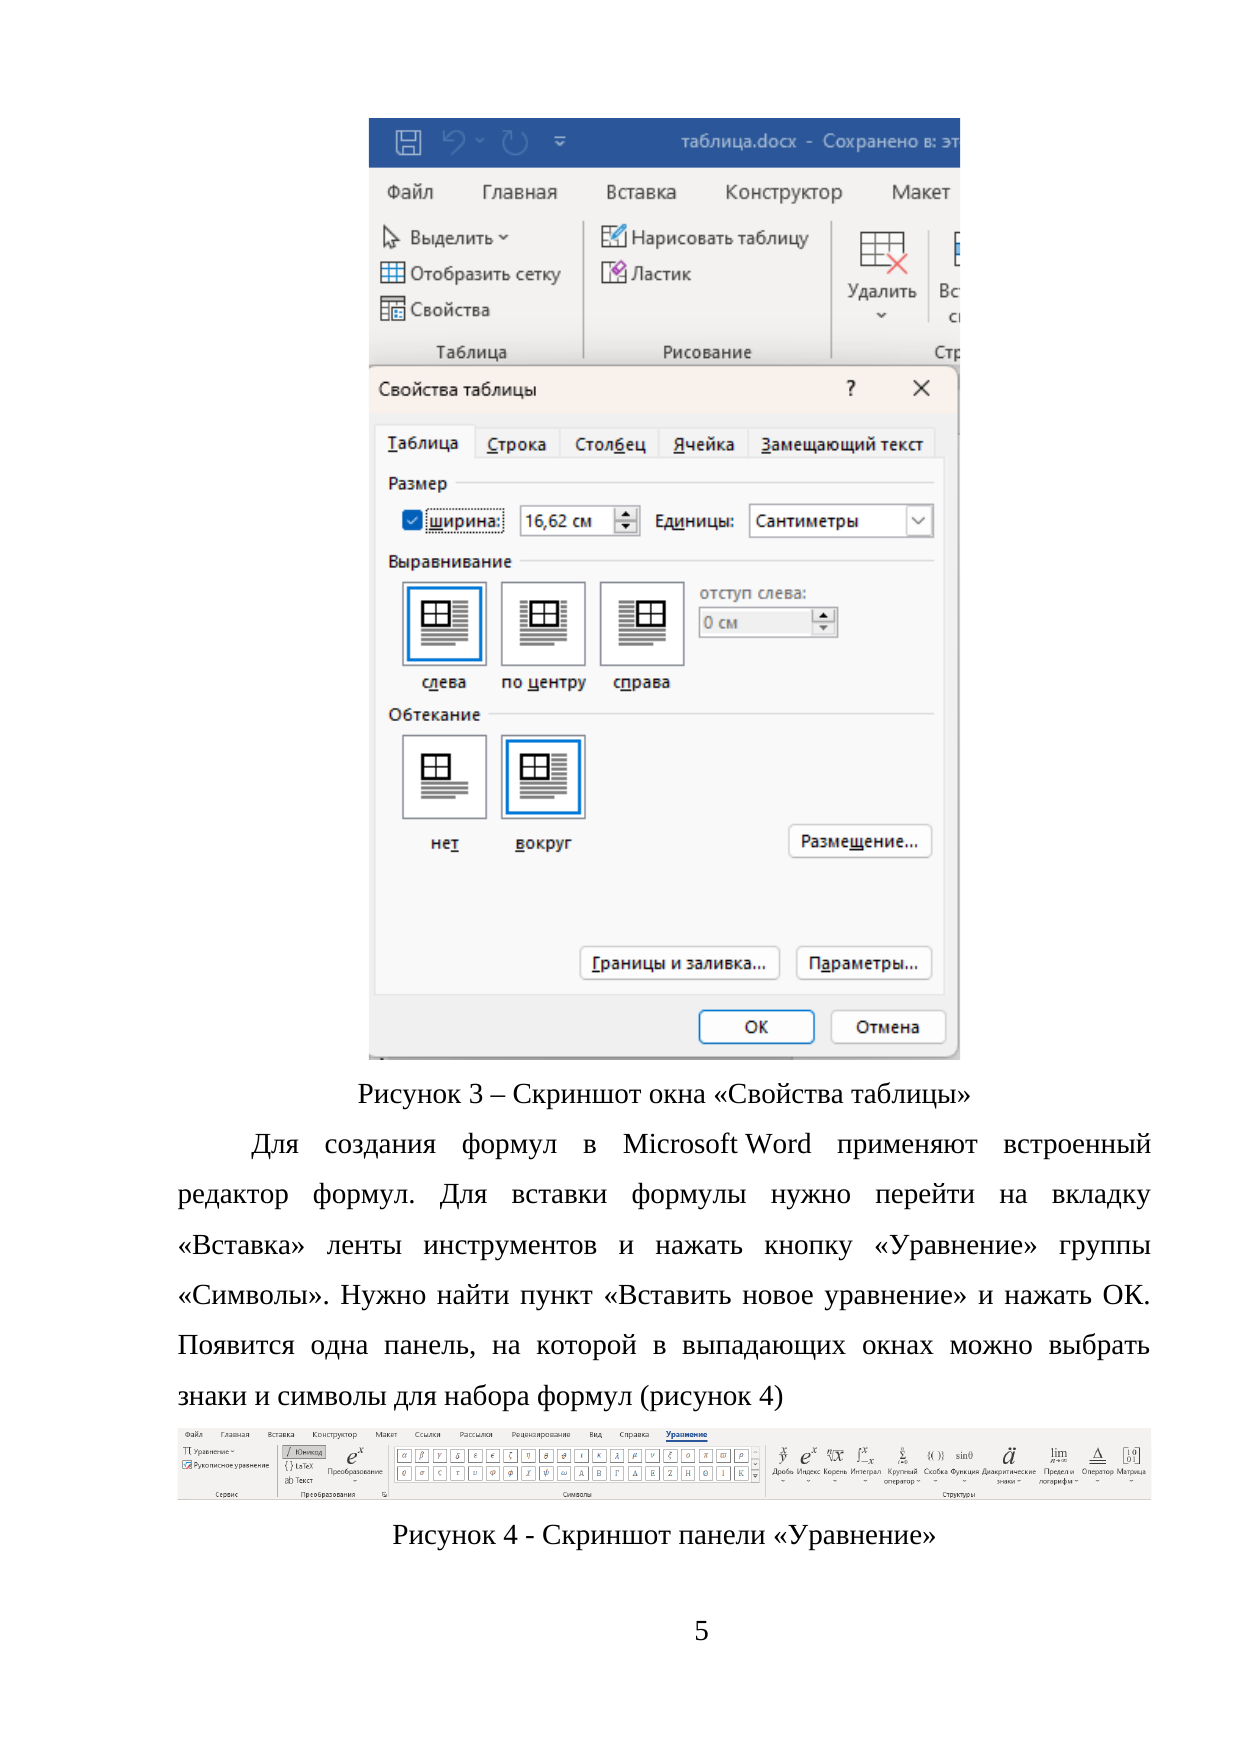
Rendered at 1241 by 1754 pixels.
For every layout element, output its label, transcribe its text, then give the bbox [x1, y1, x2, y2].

text Рисунок 4 - Скриншот панели «Уравнение» [177, 1517, 1152, 1550]
text Для создания формул в Microsoft Word применяют встроенный редактор формул. Для вставки формулы нужно перейти на вкладку «Вставка» ленты инструментов и нажать кнопку «Уравнение» группы «Символы». Нужно найти пункт «Вставить новое уравнение» и нажать ОК. Появится одна панель, на которой в выпадающих окнах можно выбрать знаки и символы для набора формул (рисунок 4) [177, 1126, 1152, 1411]
text Рисунок 3 – Скриншот окна «Свойства таблицы» [177, 1076, 1152, 1109]
picture [368, 118, 961, 1060]
picture [177, 1428, 1152, 1500]
